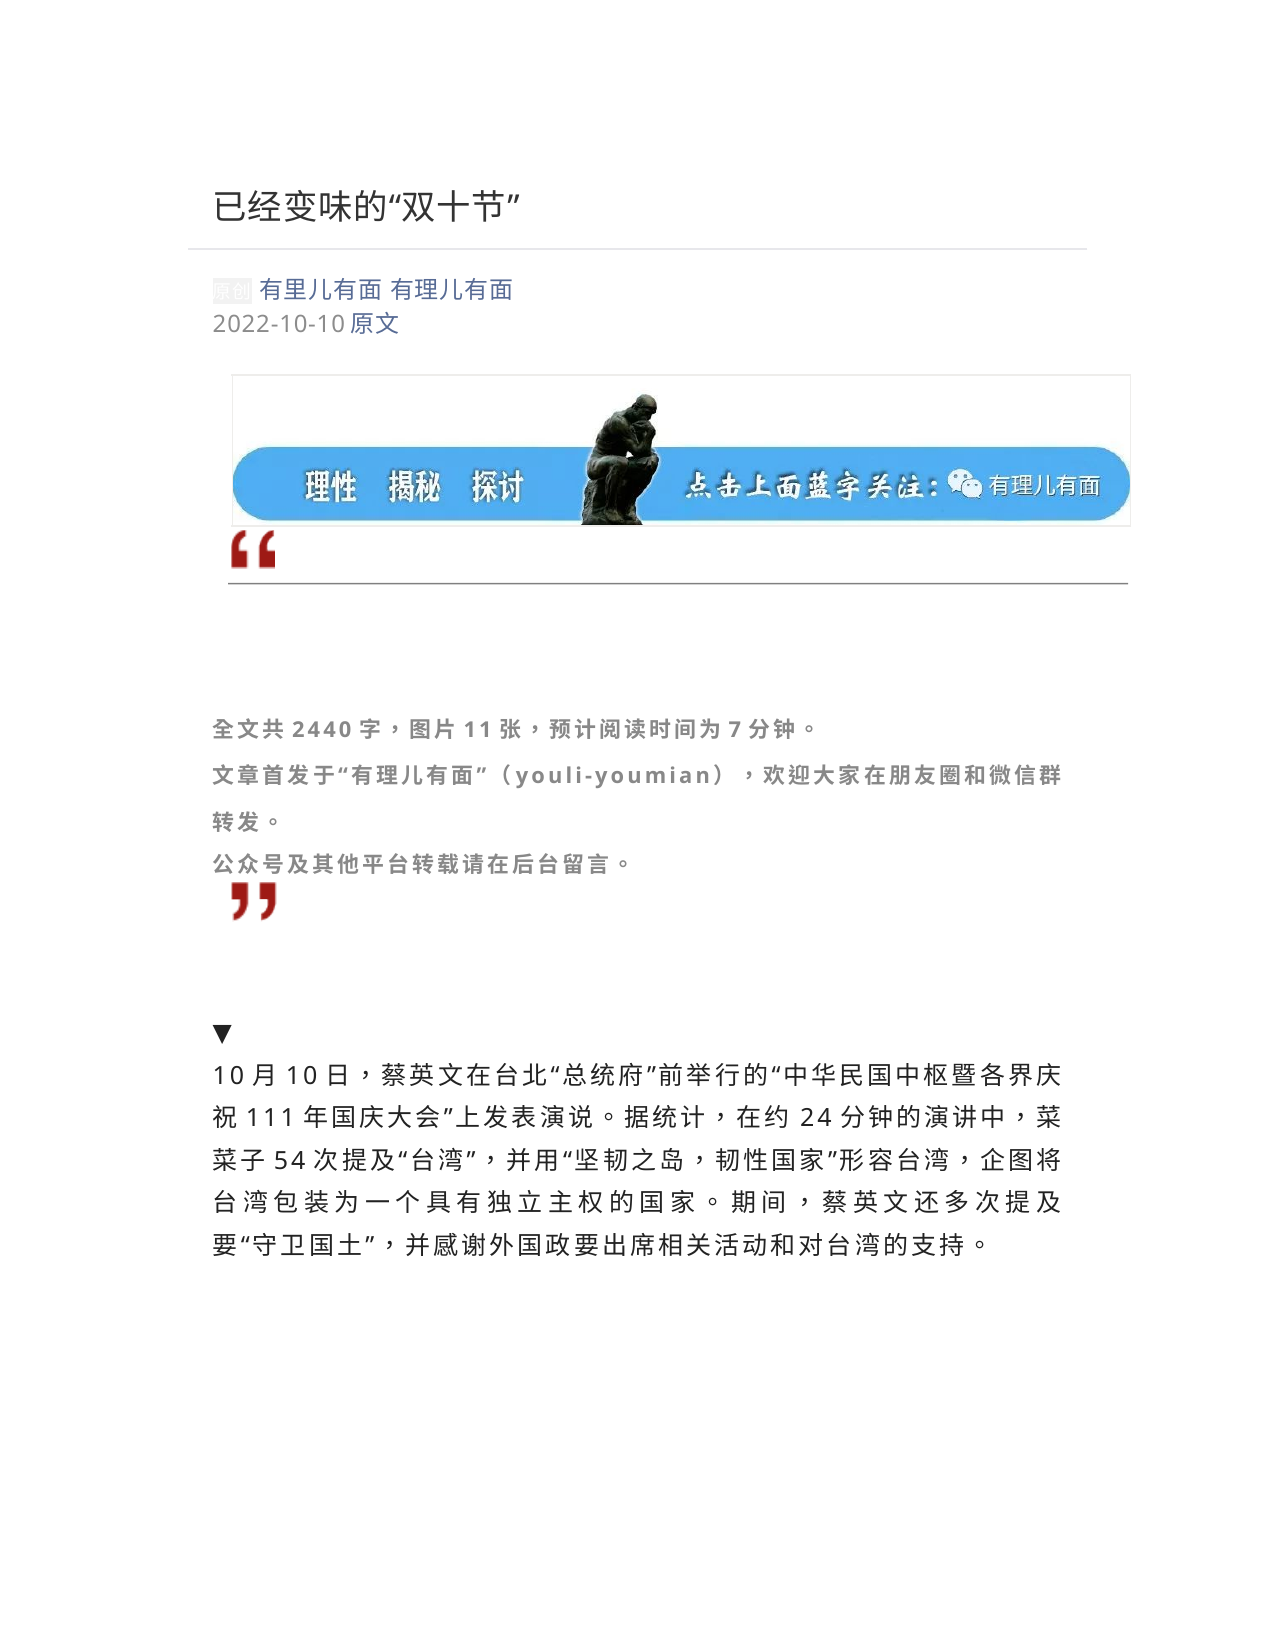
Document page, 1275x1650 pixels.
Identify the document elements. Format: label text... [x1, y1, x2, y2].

list 原创 有里儿有面 有理儿有面 [212, 272, 1062, 306]
picture [231, 530, 275, 569]
text 2022-10-10原文 发表于 [212, 306, 1062, 340]
text 10月10日，蔡英文在台北“总统府”前举行的“中华民国中枢暨各界庆祝111年国庆大会”上发表演说。据统计，在约24分钟的演讲中，菜菜子54次提及“台湾”，并用“坚韧之岛，韧性国家”形容台湾，企图将台湾包装为一个具有独立主权的国家。期间，蔡英文还多次提及要“守卫国土”，并感谢外国政要出席相关活动和对台湾的支持。 [212, 1049, 1062, 1261]
text ▼ [212, 1006, 1062, 1049]
picture [233, 376, 1130, 525]
picture [231, 882, 277, 922]
text 文章首发于“有理儿有面”（youli-youmian），欢迎大家在朋友圈和微信群转发。 [212, 743, 1062, 836]
text 全文共2440字，图片11张，预计阅读时间为7分钟。 [212, 701, 1062, 743]
title 已经变味的“双十节” [187, 150, 1087, 250]
text 公众号及其他平台转载请在后台留言。 [212, 836, 1062, 879]
